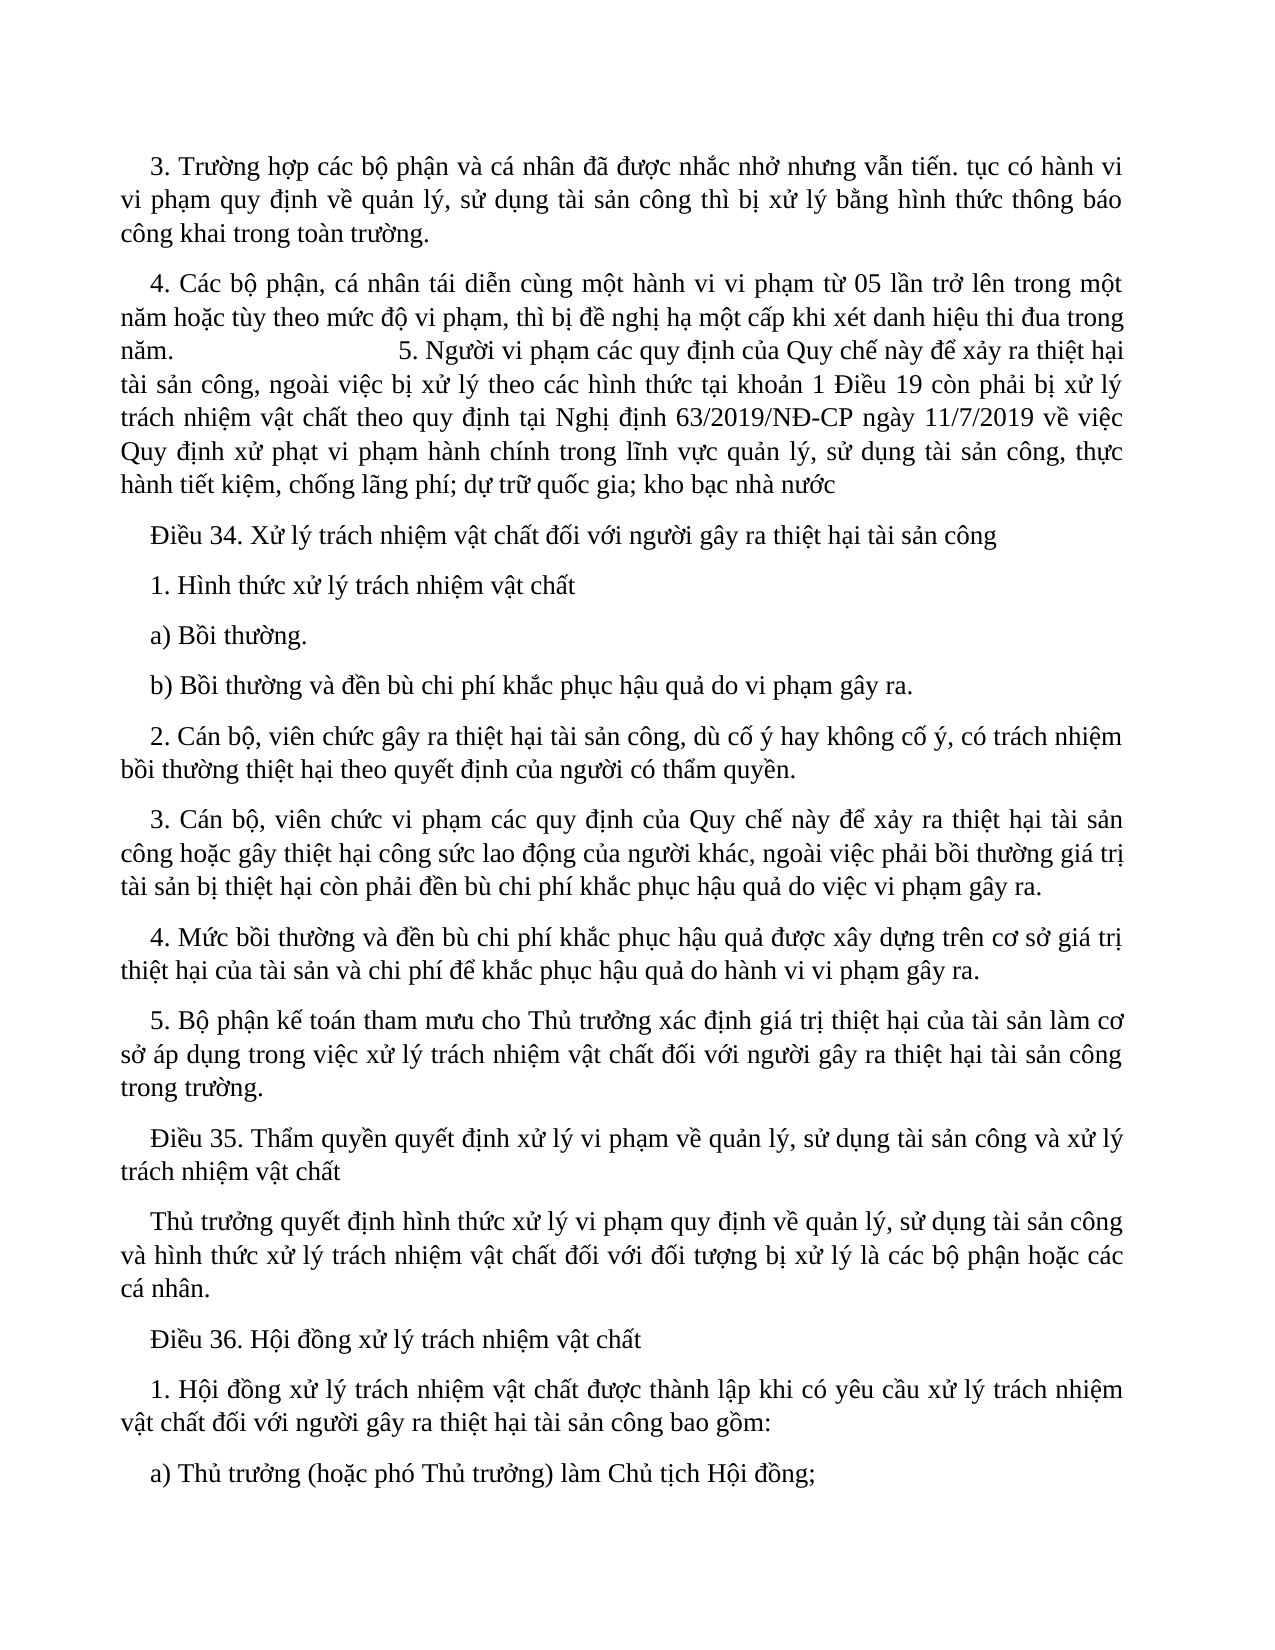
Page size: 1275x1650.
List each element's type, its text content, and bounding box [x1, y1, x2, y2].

text 4. Mức bồi thường và đền bù chi phí khắc phục hậu quả được xây dựng trên cơ sở giá trị thiệt hại của tài sản và chi phí để khắc phục hậu quả do hành vi vi phạm gây ra. [120, 921, 1125, 985]
text Điều 36. Hội đồng xử lý trách nhiệm vật chất [120, 1323, 1125, 1354]
text 3. Trường hợp các bộ phận và cá nhân đã được nhắc nhở nhưng vẫn tiến. tục có hành vi vi phạm quy định về quản lý, sử dụng tài sản công thì bị xử lý bằng hình thức thông báo công khai trong toàn trường. [120, 150, 1125, 248]
text 1. Hội đồng xử lý trách nhiệm vật chất được thành lập khi có yêu cầu xử lý trách nhiệm vật chất đối với người gây ra thiệt hại tài sản công bao gồm: [120, 1373, 1125, 1438]
text 1. Hình thức xử lý trách nhiệm vật chất [120, 569, 1125, 600]
text a) Bồi thường. [120, 619, 1125, 650]
text a) Thủ trưởng (hoặc phó Thủ trưởng) làm Chủ tịch Hội đồng; [120, 1457, 1125, 1488]
text 5. Bộ phận kế toán tham mưu cho Thủ trưởng xác định giá trị thiệt hại của tài sản làm cơ sở áp dụng trong việc xử lý trách nhiệm vật chất đối với người gây ra thiệt hại tài sản công trong trường. [120, 1004, 1125, 1103]
text Điều 34. Xử lý trách nhiệm vật chất đối với người gây ra thiệt hại tài sản công [120, 519, 1125, 550]
text 4. Các bộ phận, cá nhân tái diễn cùng một hành vi vi phạm từ 05 lần trở lên trong một năm hoặc tùy theo mức độ vi phạm, thì bị đề nghị hạ một cấp khi xét danh hiệu thi đua trong năm. 5. Người vi phạm các quy định của Quy chế này để xảy ra thiệt hại tài sản công, ngoài việc bị xử lý theo các hình thức tại khoản 1 Điều 19 còn phải bị xử lý trách nhiệm vật chất theo quy định tại Nghị định 63/2019/NĐ-CP ngày 11/7/2019 về việc Quy định xử phạt vi phạm hành chính trong lĩnh vực quản lý, sử dụng tài sản công, thực hành tiết kiệm, chống lãng phí; dự trữ quốc gia; kho bạc nhà nước [120, 267, 1125, 500]
text 3. Cán bộ, viên chức vi phạm các quy định của Quy chế này để xảy ra thiệt hại tài sản công hoặc gây thiệt hại công sức lao động của người khác, ngoài việc phải bồi thường giá trị tài sản bị thiệt hại còn phải đền bù chi phí khắc phục hậu quả do việc vi phạm gây ra. [120, 803, 1125, 902]
text 2. Cán bộ, viên chức gây ra thiệt hại tài sản công, dù cố ý hay không cố ý, có trách nhiệm bồi thường thiệt hại theo quyết định của người có thẩm quyền. [120, 719, 1125, 784]
text Điều 35. Thẩm quyền quyết định xử lý vi phạm về quản lý, sử dụng tài sản công và xử lý trách nhiệm vật chất [120, 1122, 1125, 1186]
text b) Bồi thường và đền bù chi phí khắc phục hậu quả do vi phạm gây ra. [120, 669, 1125, 701]
text Thủ trưởng quyết định hình thức xử lý vi phạm quy định về quản lý, sử dụng tài sản công và hình thức xử lý trách nhiệm vật chất đối với đối tượng bị xử lý là các bộ phận hoặc các cá nhân. [120, 1205, 1125, 1304]
